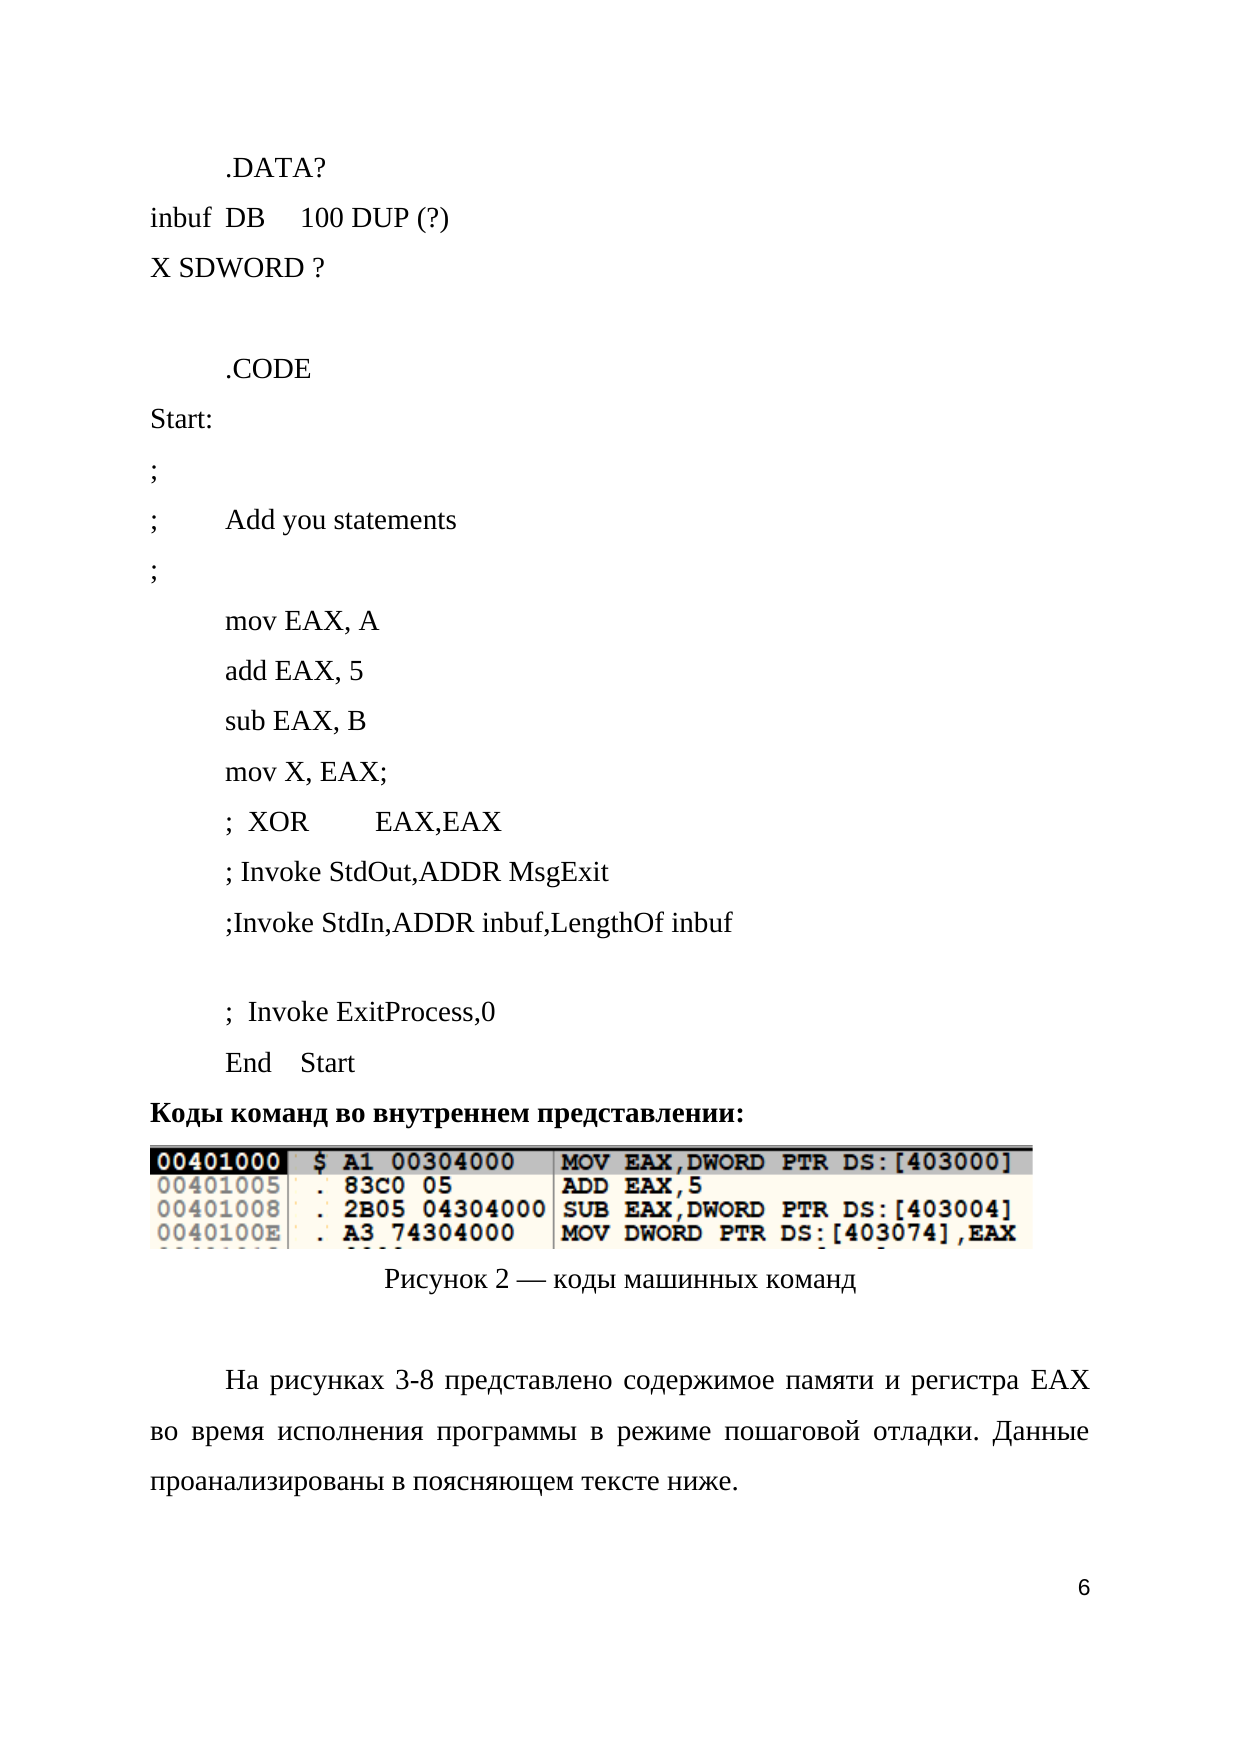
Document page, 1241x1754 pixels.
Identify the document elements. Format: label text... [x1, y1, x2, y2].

text ; [150, 452, 1090, 485]
text End Start [150, 1045, 1090, 1078]
text ; [150, 552, 1090, 586]
text .CODE [150, 351, 1090, 385]
text ; Invoke StdOut,ADDR MsgExit [150, 854, 1090, 888]
text inbuf DB 100 DUP (?) [150, 200, 1090, 234]
text mov EAX, A [150, 603, 1090, 636]
text X SDWORD ? [150, 251, 1090, 284]
text ; Invoke ExitProcess,0 [150, 994, 1090, 1028]
text Коды команд во внутреннем представлении: [150, 1095, 1090, 1129]
text На рисунках 3-8 представлено содержимое памяти и регистра EAX во время исполнения программы в режиме пошаговой отладки. Данные проанализированы в поясняющем тексте ниже. [150, 1362, 1090, 1496]
text ; XOR EAX,EAX [150, 804, 1090, 838]
text ;Invoke StdIn,ADDR inbuf,LengthOf inbuf [150, 905, 1090, 938]
picture [150, 1145, 1033, 1249]
text Start: [150, 402, 1090, 435]
text sub EAX, B [150, 703, 1090, 737]
text add EAX, 5 [150, 653, 1090, 687]
text ; Add you statements [150, 502, 1090, 536]
text mov X, EAX; [150, 754, 1090, 787]
text Рисунок 2 — коды машинных команд [150, 1262, 1090, 1295]
text .DATA? [150, 150, 1090, 183]
